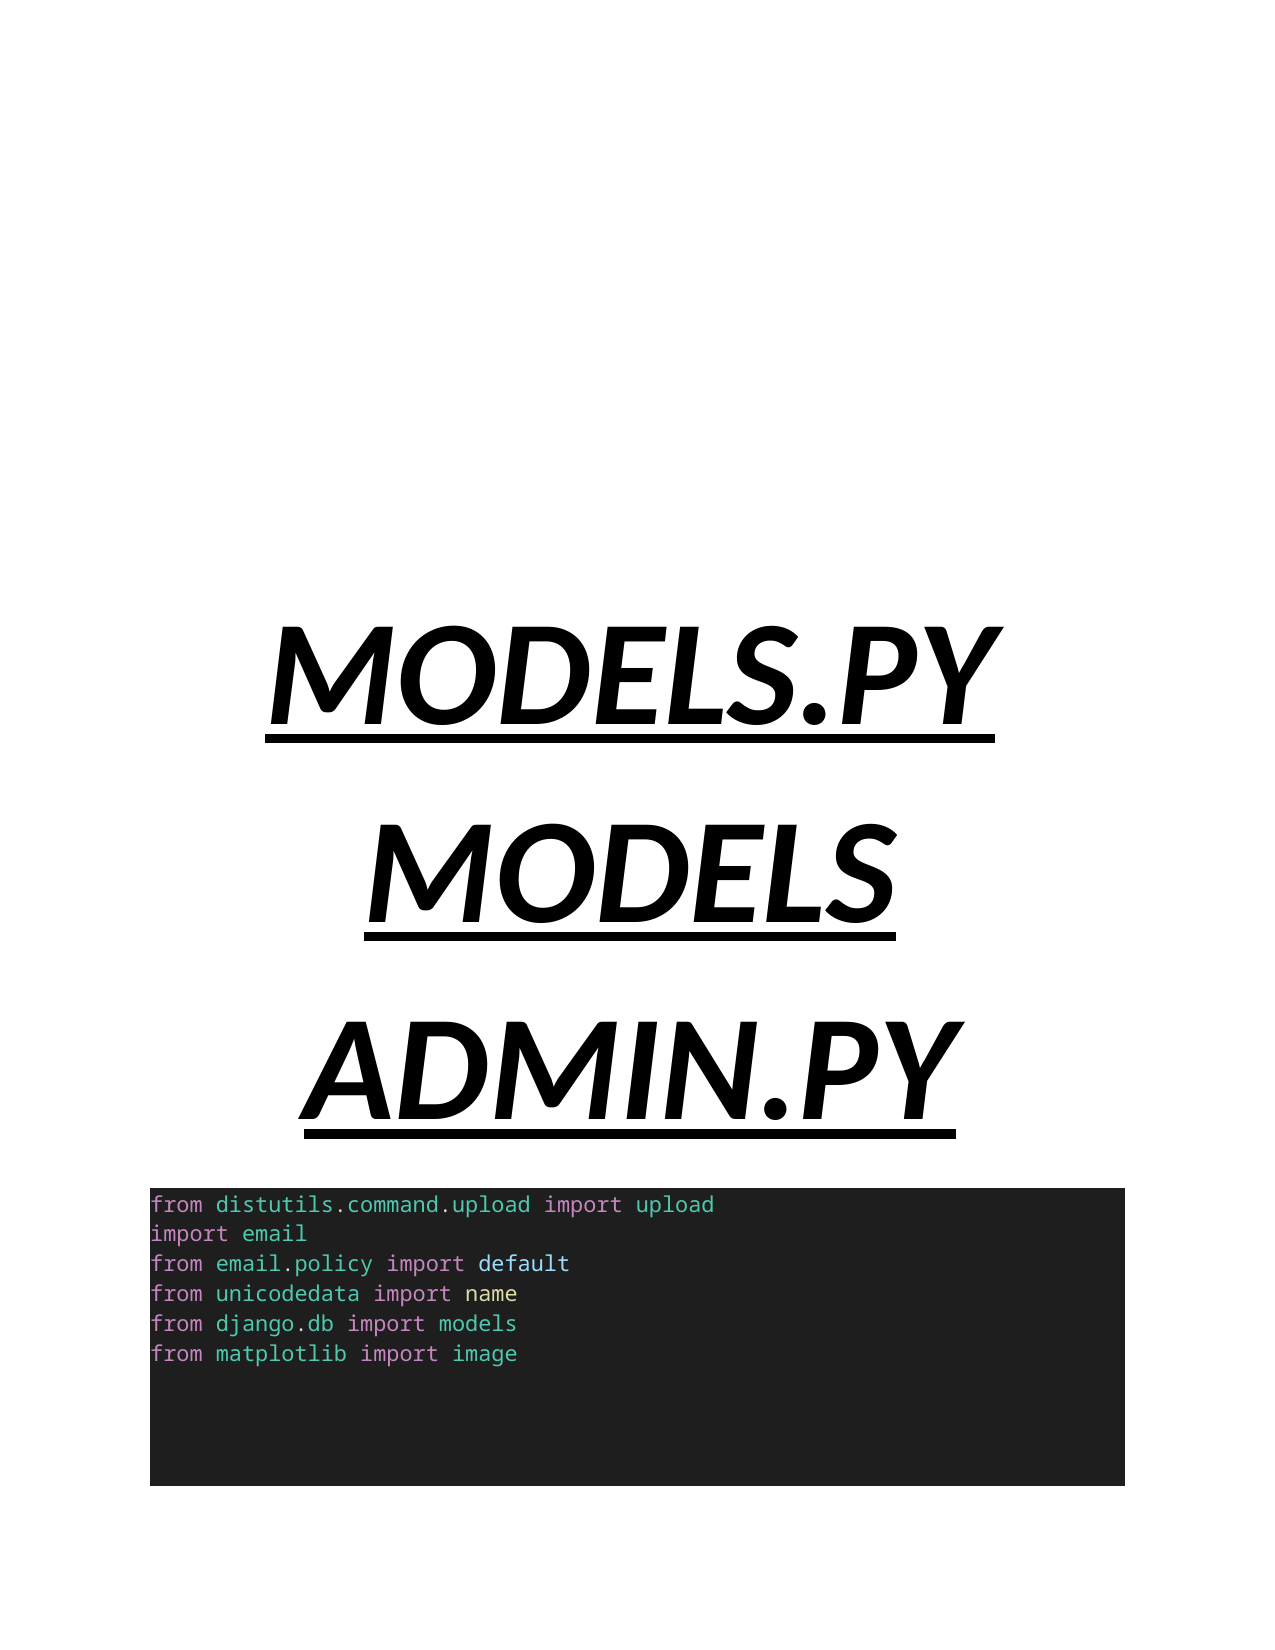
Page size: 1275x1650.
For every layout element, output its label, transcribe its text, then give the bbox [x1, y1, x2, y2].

text from django.db import models [150, 1308, 1125, 1337]
text from matplotlib import image [150, 1337, 1125, 1367]
text import email [150, 1218, 1125, 1248]
text MODELS.PY MODELS ADMIN.PY [150, 579, 1125, 1157]
text from unicodedata import name [150, 1278, 1125, 1308]
text from email.policy import default [150, 1248, 1125, 1278]
text from distutils.command.upload import upload [150, 1188, 1125, 1218]
